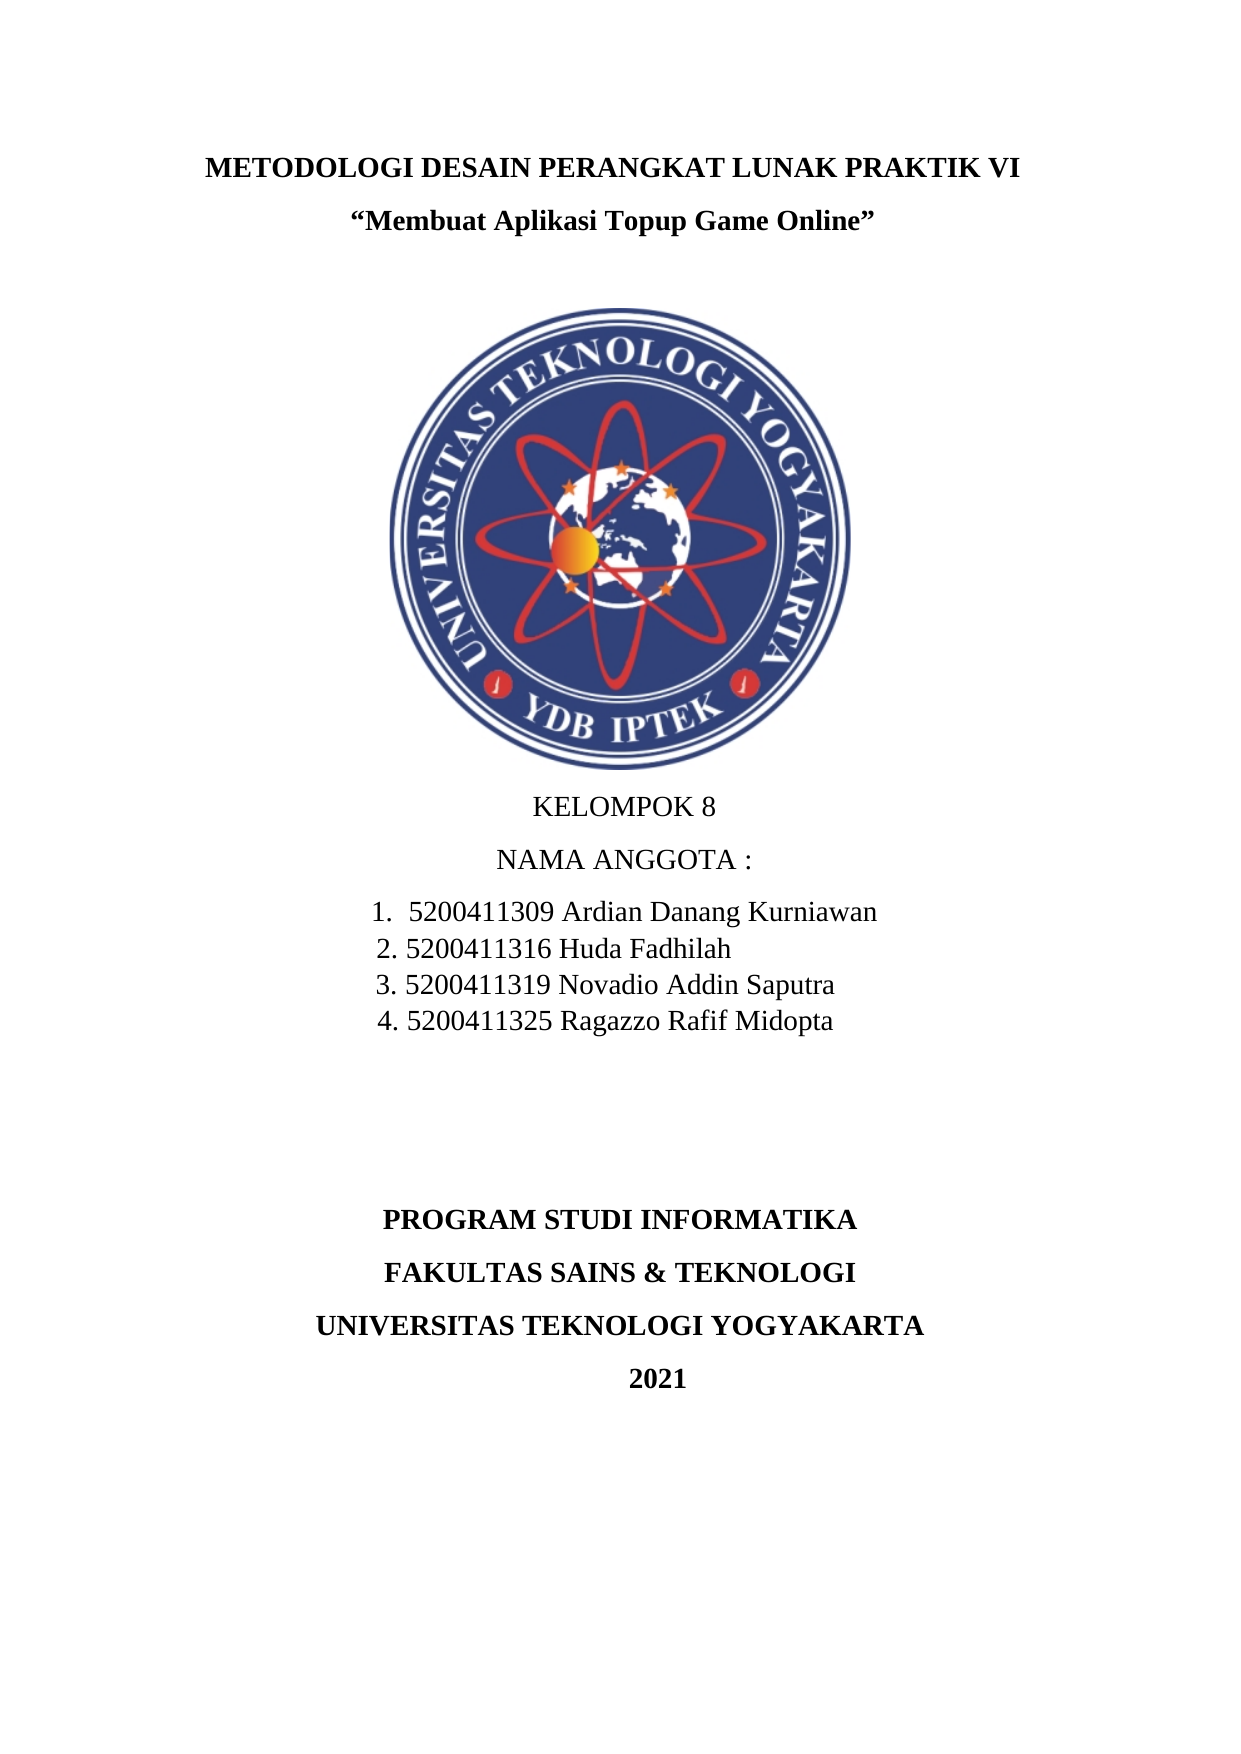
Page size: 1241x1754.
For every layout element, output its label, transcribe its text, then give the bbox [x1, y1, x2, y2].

list 5200411316 Huda Fadhilah [17, 931, 1090, 964]
text NAMA ANGGOTA : [120, 842, 1090, 875]
list 5200411309 Ardian Danang Kurniawan [158, 894, 1090, 928]
text PROGRAM STUDI INFORMATIKA [150, 1202, 1090, 1236]
text FAKULTAS SAINS & TEKNOLOGI [150, 1255, 1090, 1289]
text UNIVERSITAS TEKNOLOGI YOGYAKARTA [150, 1308, 1090, 1342]
text 2021 [150, 1361, 1090, 1394]
list 5200411319 Novadio Addin Saputra [120, 967, 1090, 1000]
list 5200411325 Ragazzo Rafif Midopta [120, 1003, 1090, 1037]
picture [389, 308, 851, 770]
text “Membuat Aplikasi Topup Game Online” [135, 203, 1090, 236]
text METODOLOGI DESAIN PERANGKAT LUNAK PRAKTIK VI [135, 150, 1090, 183]
text KELOMPOK 8 [120, 789, 1090, 822]
